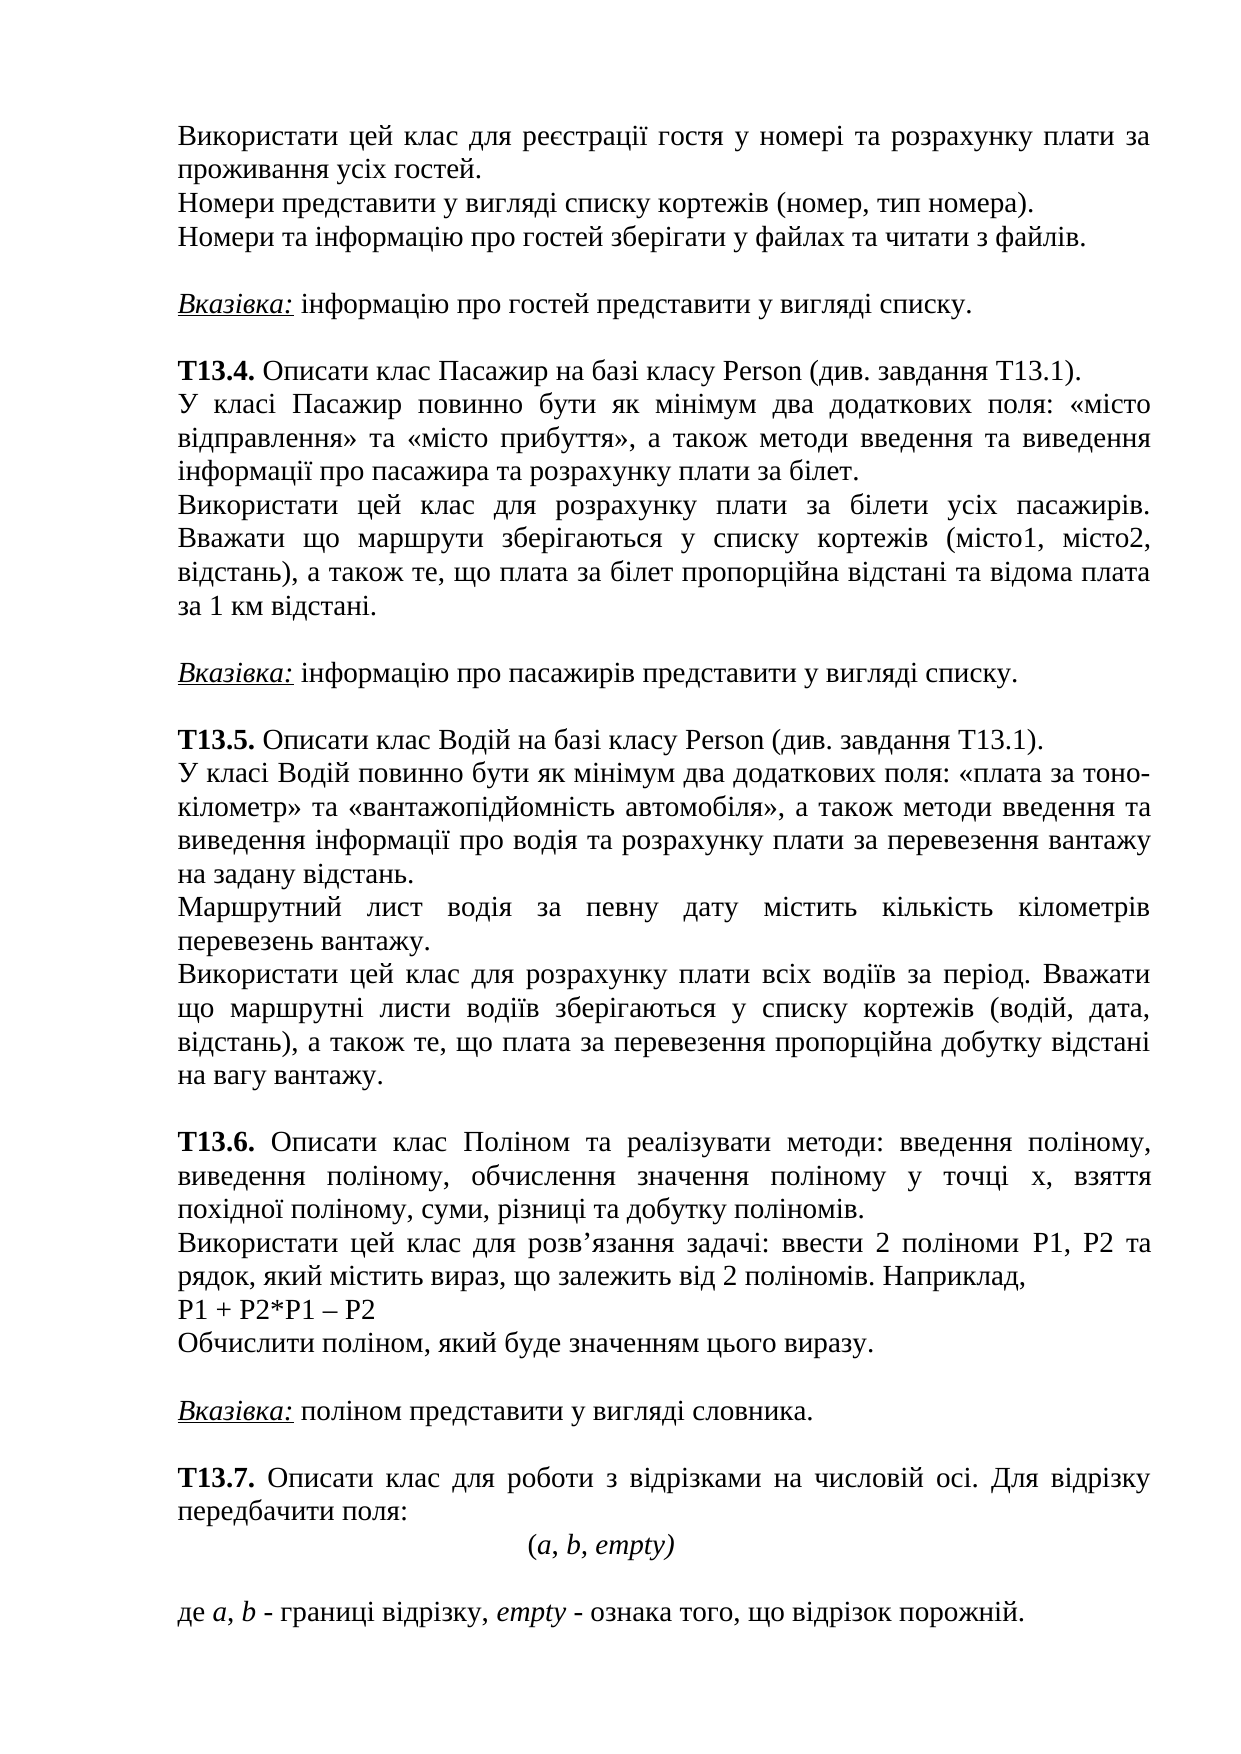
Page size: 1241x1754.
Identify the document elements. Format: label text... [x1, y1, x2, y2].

text T13.5. Описати клас Водій на базі класу Person (див. завдання T13.1). [177, 722, 1152, 755]
text Номери представити у вигляді списку кортежів (номер, тип номера). [177, 185, 1152, 219]
text У класі Водій повинно бути як мінімум два додаткових поля: «плата за тоно-кілометр» та «вантажопідйомність автомобіля», а також методи введення та виведення інформації про водія та розрахунку плати за перевезення вантажу на задану відстань. [177, 755, 1152, 889]
text P1 + P2*P1 – P2 [177, 1292, 1152, 1326]
text Використати цей клас для розв’язання задачі: ввести 2 поліноми P1, P2 та рядок, який містить вираз, що залежить від 2 поліномів. Наприклад, [177, 1225, 1152, 1292]
text де a, b - границі відрізку, empty - ознака того, що відрізок порожній. [177, 1594, 1152, 1627]
text Вказівка: поліном представити у вигляді словника. [177, 1393, 1152, 1426]
text Обчислити поліном, який буде значенням цього виразу. [177, 1326, 1152, 1359]
text Вказівка: інформацію про гостей представити у вигляді списку. [177, 286, 1152, 319]
text T13.6. Описати клас Поліном та реалізувати методи: введення поліному, виведення поліному, обчислення значення поліному у точці x, взяття похідної поліному, суми, різниці та добутку поліномів. [177, 1124, 1152, 1225]
text T13.4. Описати клас Пасажир на базі класу Person (див. завдання T13.1). [177, 353, 1152, 386]
text T13.7. Описати клас для роботи з відрізками на числовій осі. Для відрізку передбачити поля: [177, 1460, 1152, 1527]
text Використати цей клас для розрахунку плати за білети усіх пасажирів. Вважати що маршрути зберігаються у списку кортежів (місто1, місто2, відстань), а також те, що плата за білет пропорційна відстані та відома плата за 1 км відстані. [177, 487, 1152, 621]
text Номери та інформацію про гостей зберігати у файлах та читати з файлів. [177, 219, 1152, 252]
text Маршрутний лист водія за певну дату містить кількість кілометрів перевезень вантажу. [177, 889, 1152, 957]
text Використати цей клас для розрахунку плати всіх водіїв за період. Вважати що маршрутні листи водіїв зберігаються у списку кортежів (водій, дата, відстань), а також те, що плата за перевезення пропорційна добутку відстані на вагу вантажу. [177, 957, 1152, 1091]
text Використати цей клас для реєстрації гостя у номері та розрахунку плати за проживання усіх гостей. [177, 118, 1152, 185]
text У класі Пасажир повинно бути як мінімум два додаткових поля: «місто відправлення» та «місто прибуття», а також методи введення та виведення інформації про пасажира та розрахунку плати за білет. [177, 386, 1152, 487]
text (a, b, empty) [177, 1527, 1152, 1560]
text Вказівка: інформацію про пасажирів представити у вигляді списку. [177, 655, 1152, 688]
